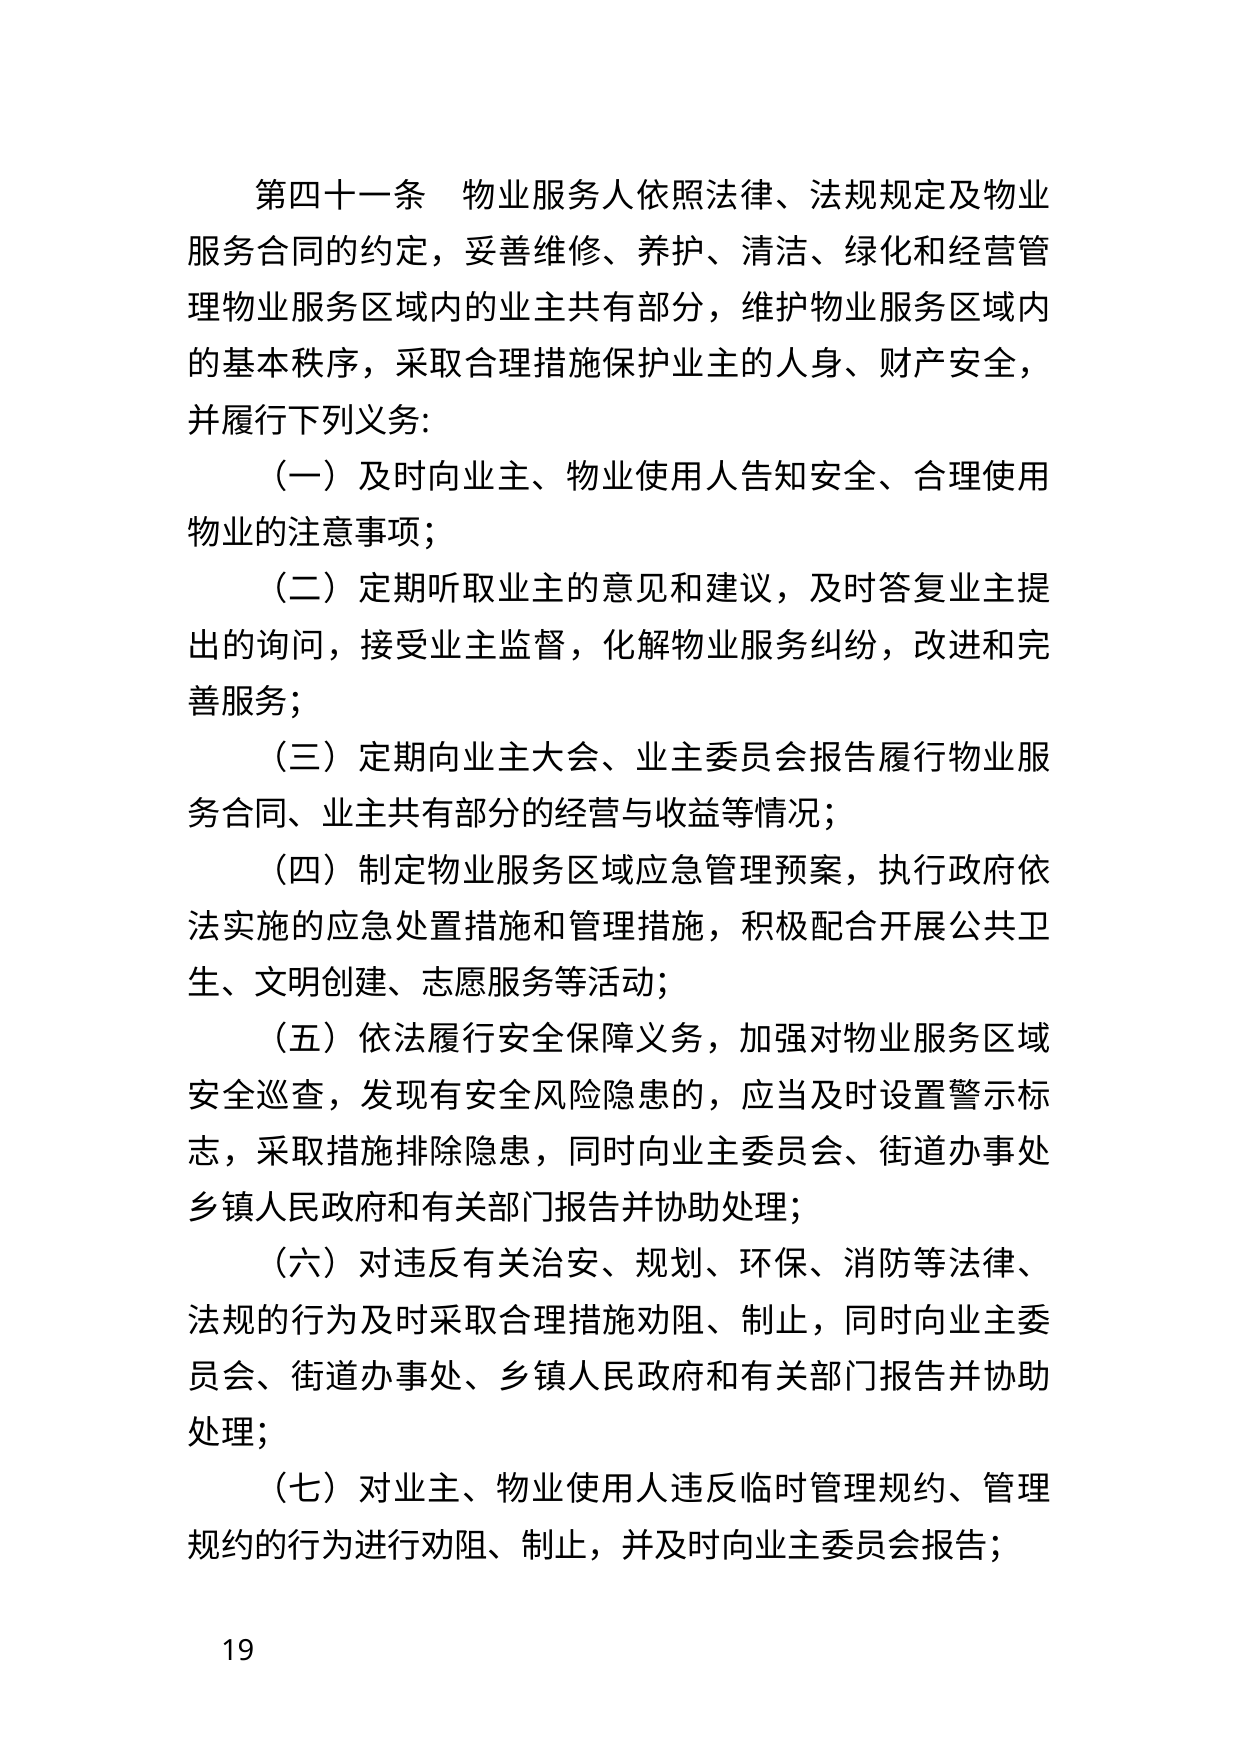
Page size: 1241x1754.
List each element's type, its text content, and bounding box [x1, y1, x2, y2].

text （三）定期向业主大会、业主委员会报告履行物业服务合同、业主共有部分的经营与收益等情况； [187, 724, 1053, 837]
text （四）制定物业服务区域应急管理预案，执行政府依法实施的应急处置措施和管理措施，积极配合开展公共卫生、文明创建、志愿服务等活动； [187, 837, 1053, 1006]
text （二）定期听取业主的意见和建议，及时答复业主提出的询问，接受业主监督，化解物业服务纠纷，改进和完善服务； [187, 556, 1053, 724]
text （五）依法履行安全保障义务，加强对物业服务区域安全巡查，发现有安全风险隐患的，应当及时设置警示标志，采取措施排除隐患，同时向业主委员会、街道办事处、乡镇人民政府和有关部门报告并协助处理； [187, 1006, 1053, 1231]
text （六）对违反有关治安、规划、环保、消防等法律、法规的行为及时采取合理措施劝阻、制止，同时向业主委员会、街道办事处、乡镇人民政府和有关部门报告并协助处理； [187, 1231, 1053, 1456]
text （七）对业主、物业使用人违反临时管理规约、管理规约的行为进行劝阻、制止，并及时向业主委员会报告； [187, 1456, 1053, 1568]
text （一）及时向业主、物业使用人告知安全、合理使用物业的注意事项； [187, 443, 1053, 556]
text 第四十一条 物业服务人依照法律、法规规定及物业服务合同的约定，妥善维修、养护、清洁、绿化和经营管理物业服务区域内的业主共有部分，维护物业服务区域内的基本秩序，采取合理措施保护业主的人身、财产安全，并履行下列义务: [187, 162, 1053, 443]
